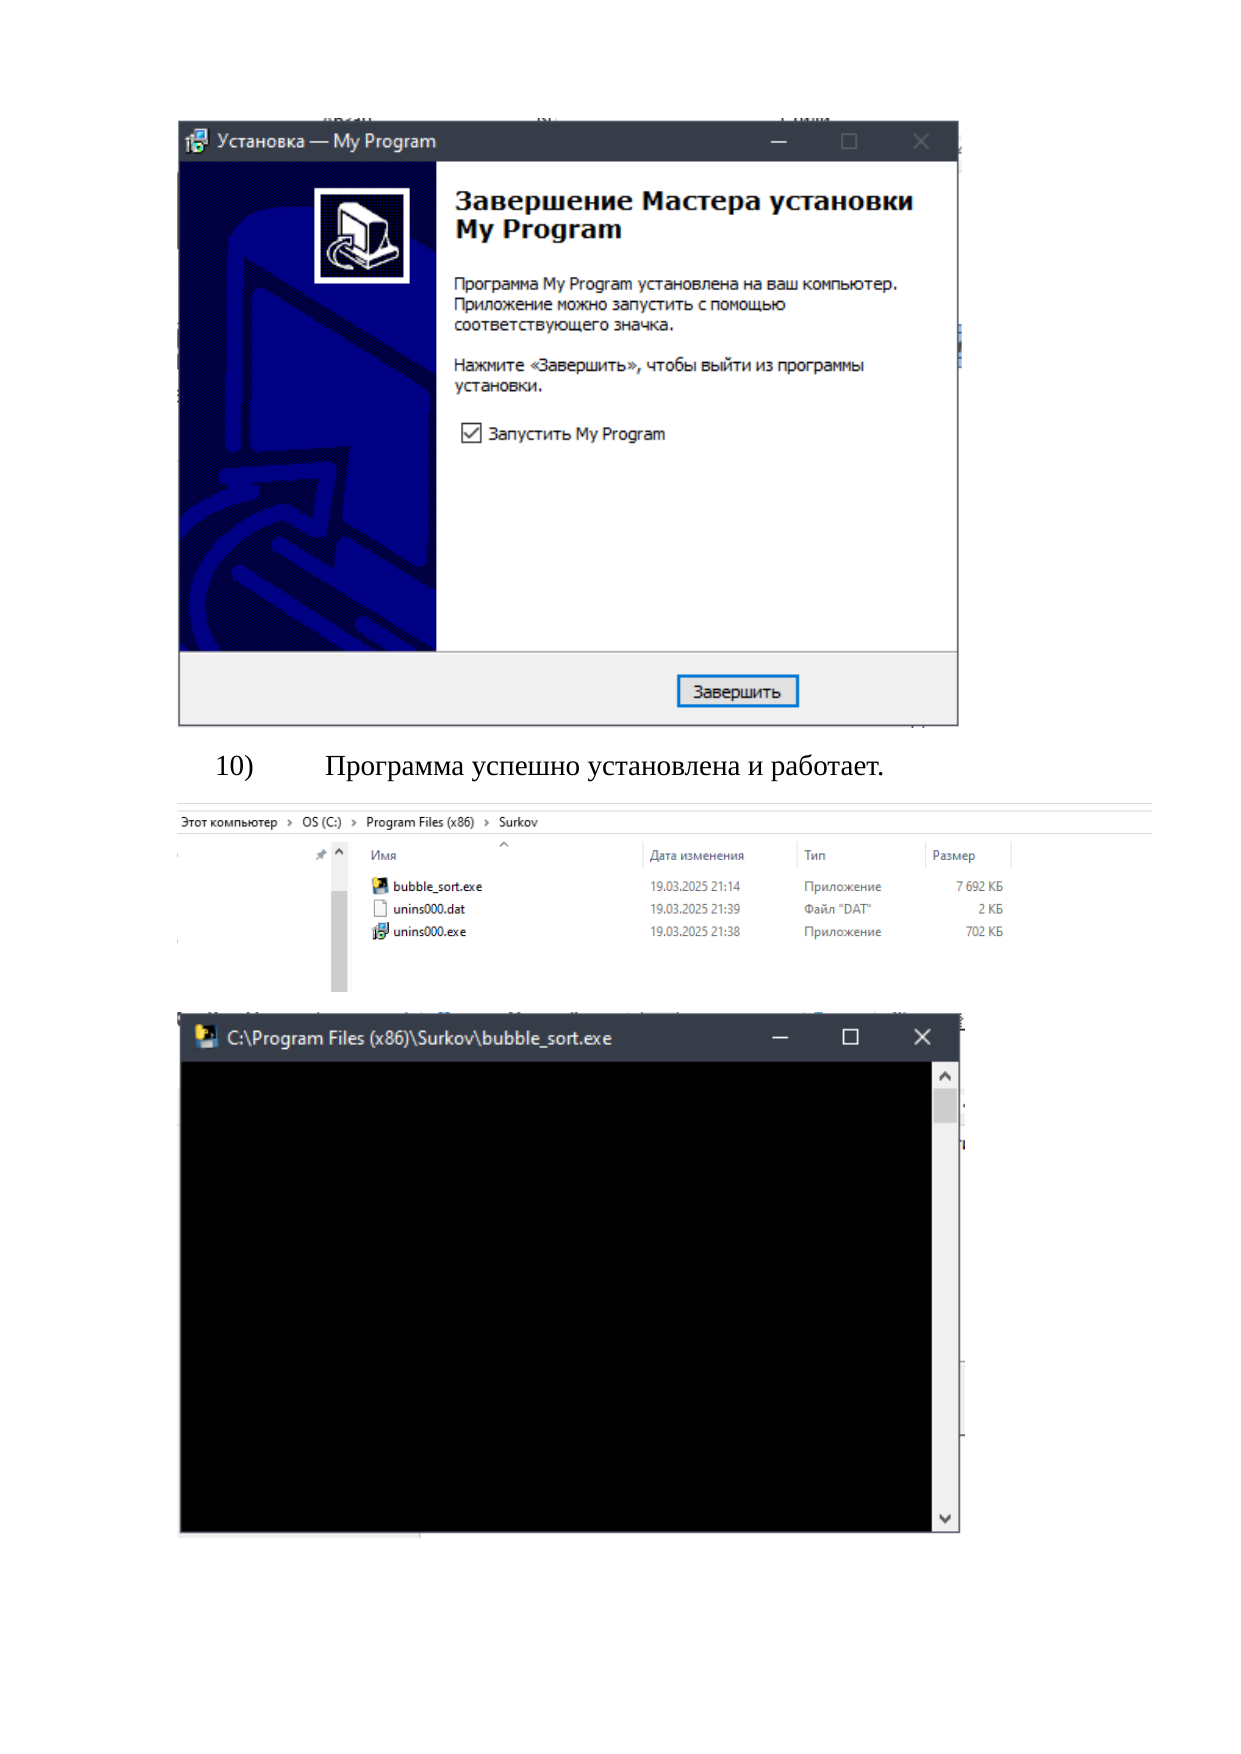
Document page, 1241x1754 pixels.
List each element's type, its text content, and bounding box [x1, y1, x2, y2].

picture [177, 803, 1152, 992]
picture [177, 118, 962, 728]
list Программа успешно установлена и работает. [215, 748, 1152, 782]
picture [177, 1012, 965, 1538]
